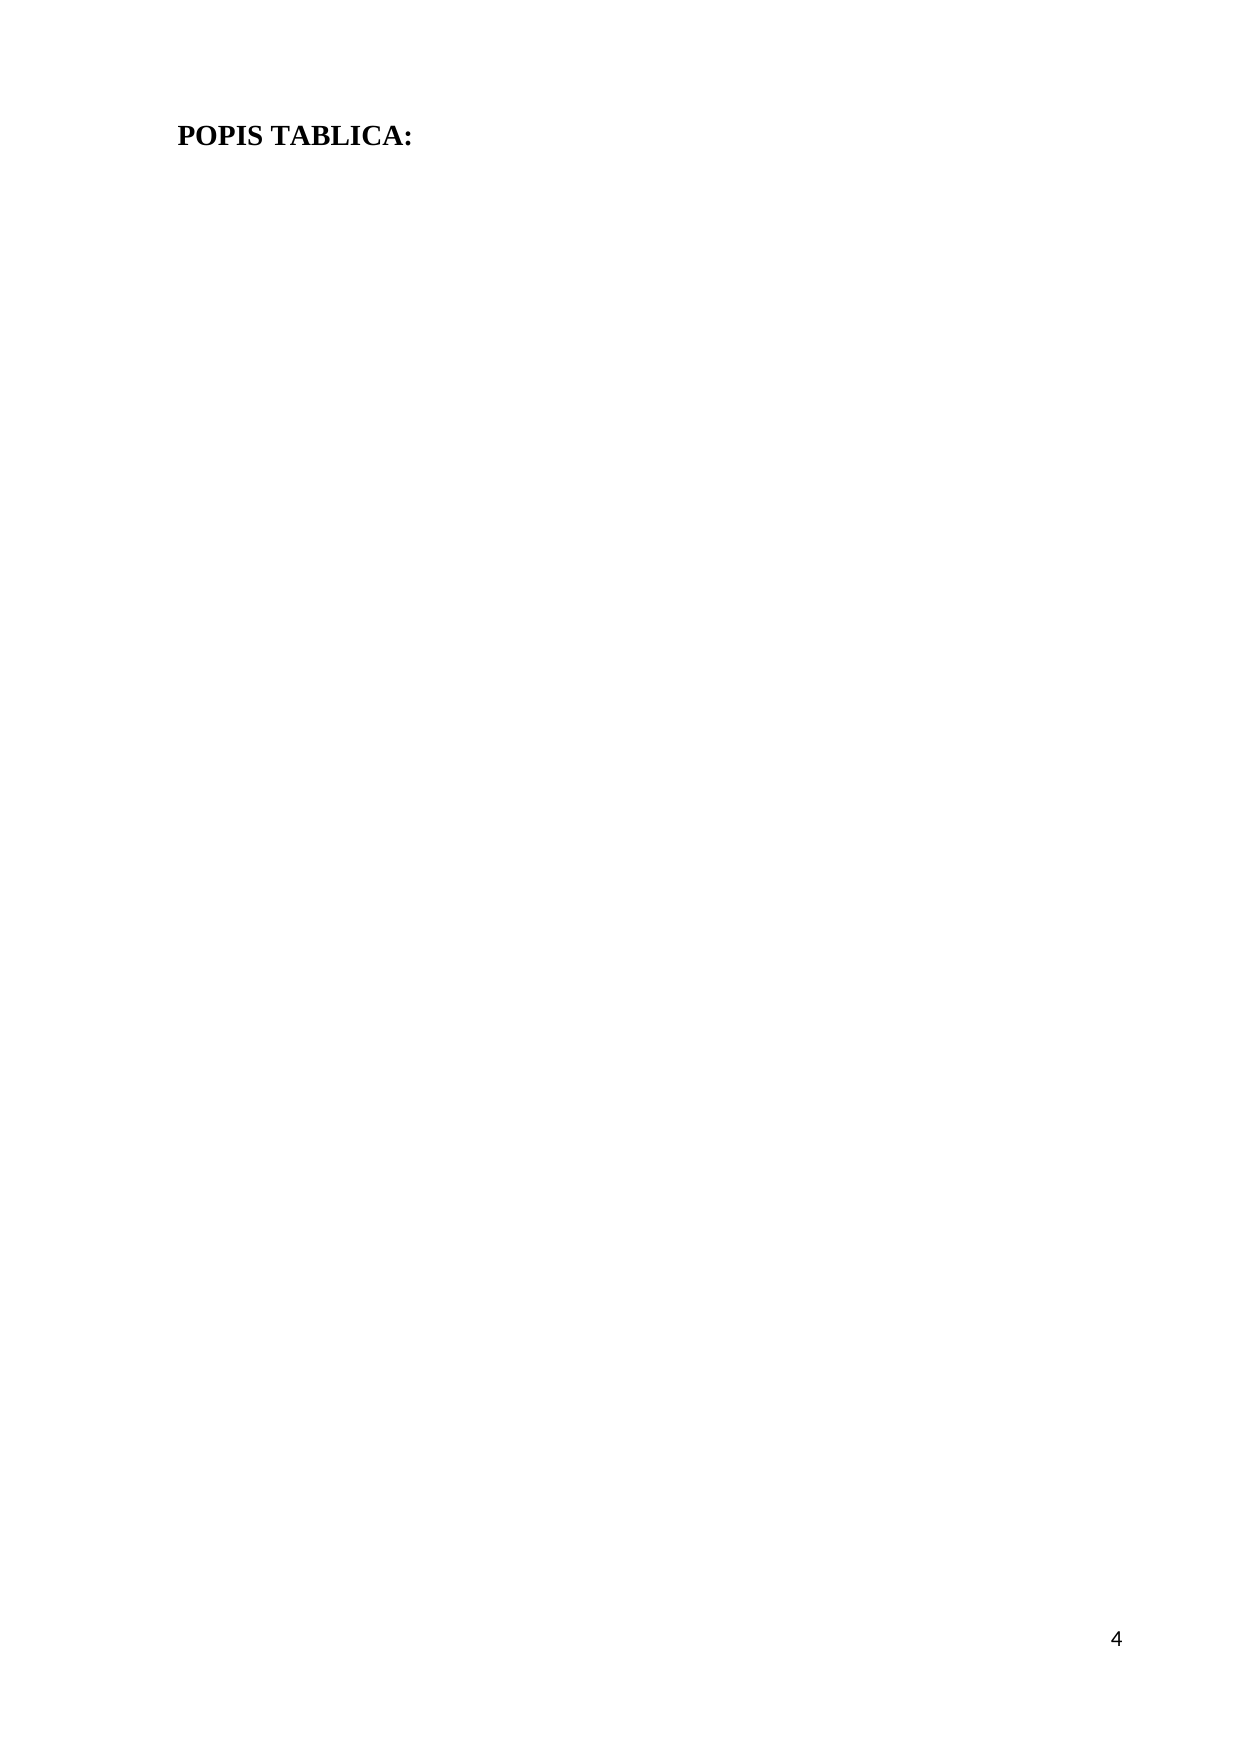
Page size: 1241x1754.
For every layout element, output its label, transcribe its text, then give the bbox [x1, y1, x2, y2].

text POPIS TABLICA: [177, 118, 1122, 152]
